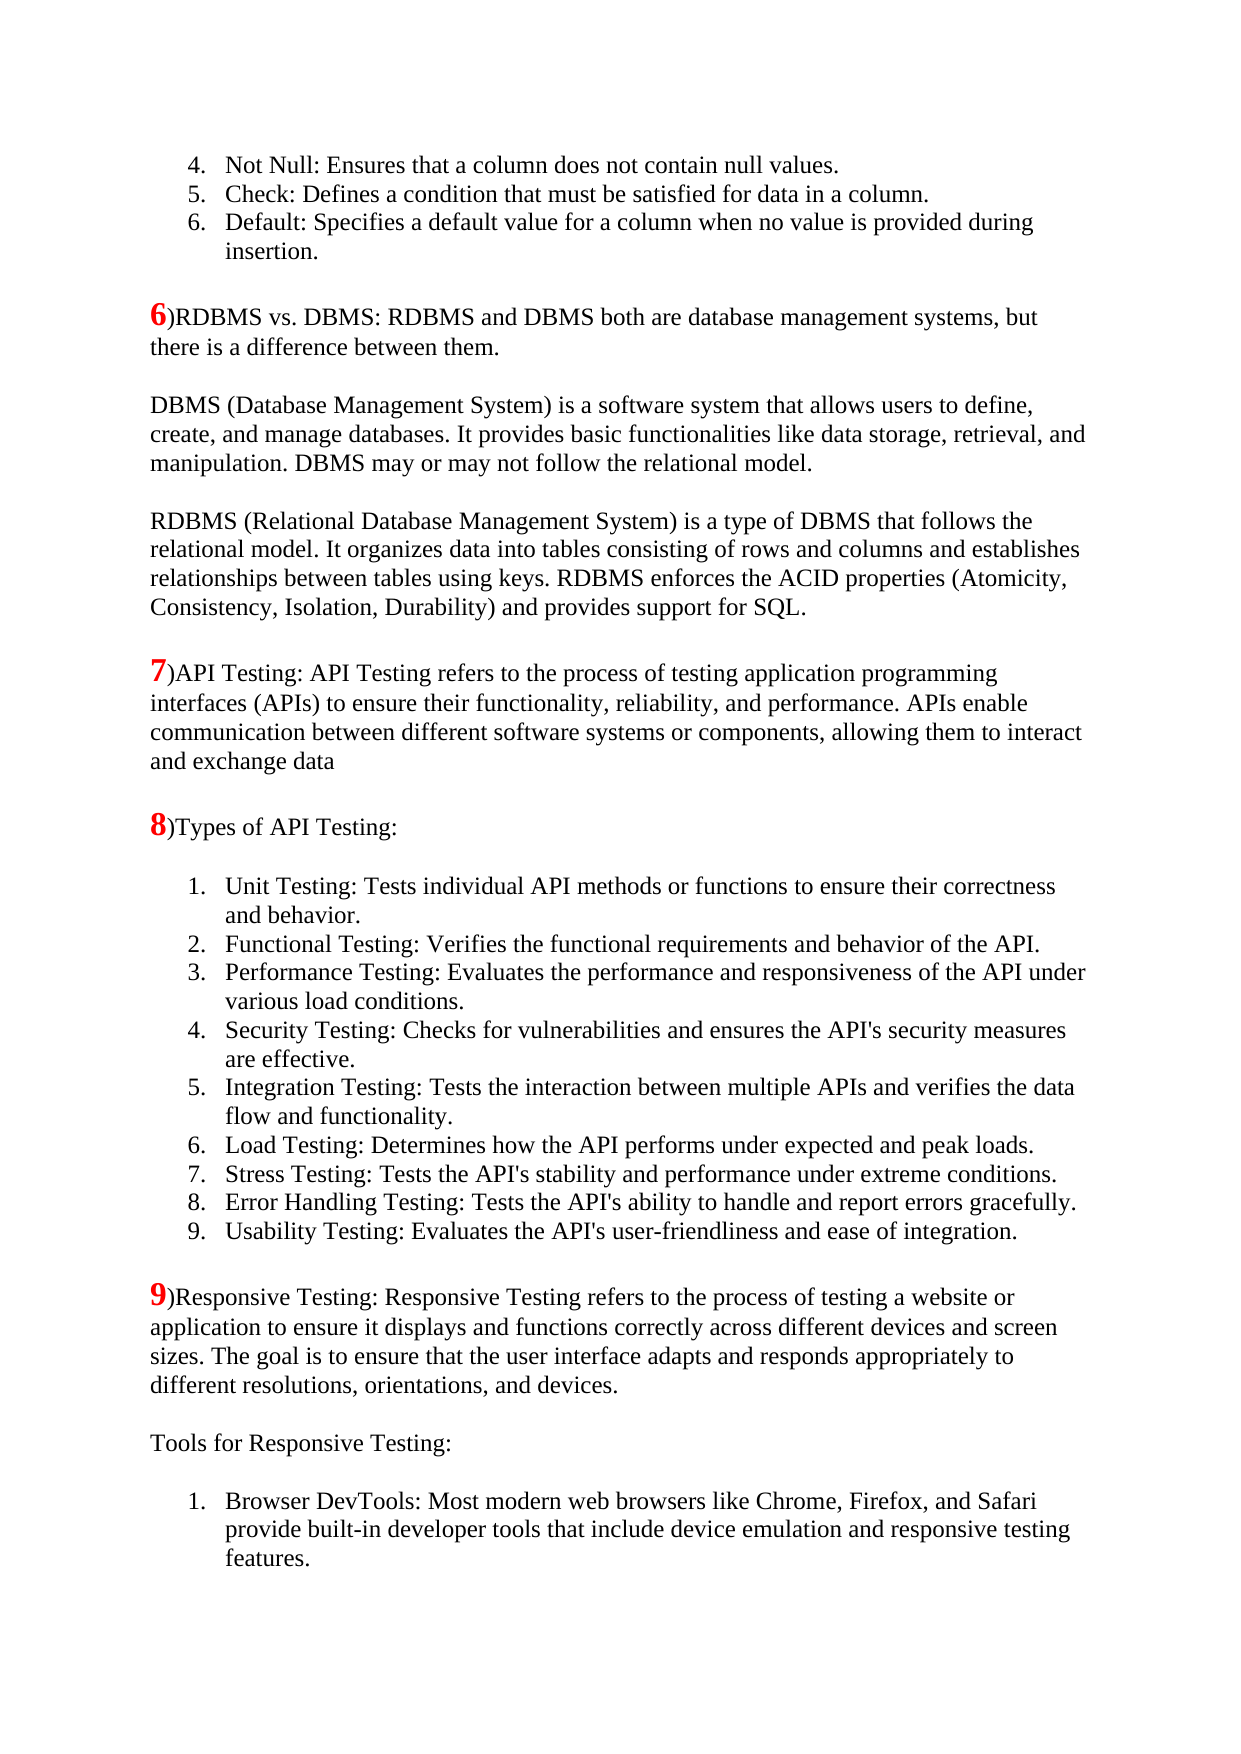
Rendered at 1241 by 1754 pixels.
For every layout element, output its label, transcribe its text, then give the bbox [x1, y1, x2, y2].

list Error Handling Testing: Tests the API's ability to handle and report errors gracefully. [187, 1187, 1090, 1216]
text 8)Types of API Testing: [150, 804, 1090, 842]
list Browser DevTools: Most modern web browsers like Chrome, Firefox, and Safari provide built-in developer tools that include device emulation and responsive testing features. [187, 1486, 1090, 1572]
list Check: Defines a condition that must be satisfied for data in a column. [187, 179, 1090, 207]
list Default: Specifies a default value for a column when no value is provided during insertion. [187, 207, 1090, 265]
text 6)RDBMS vs. DBMS: RDBMS and DBMS both are database management systems, but there is a difference between them. [150, 294, 1090, 361]
list Security Testing: Checks for vulnerabilities and ensures the API's security measures are effective. [187, 1015, 1090, 1072]
list Integration Testing: Tests the interaction between multiple APIs and verifies the data flow and functionality. [187, 1072, 1090, 1130]
list Functional Testing: Verifies the functional requirements and behavior of the API. [187, 929, 1090, 957]
text RDBMS (Relational Database Management System) is a type of DBMS that follows the relational model. It organizes data into tables consisting of rows and columns and establishes relationships between tables using keys. RDBMS enforces the ACID properties (Atomicity, Consistency, Isolation, Durability) and provides support for SQL. [150, 506, 1090, 621]
list Usability Testing: Evaluates the API's user-friendliness and ease of integration. [187, 1216, 1090, 1245]
text Tools for Responsive Testing: [150, 1428, 1090, 1457]
list Performance Testing: Evaluates the performance and responsiveness of the API under various load conditions. [187, 957, 1090, 1015]
text 7)API Testing: API Testing refers to the process of testing application programming interfaces (APIs) to ensure their functionality, reliability, and performance. APIs enable communication between different software systems or components, allowing them to interact and exchange data [150, 650, 1090, 774]
list Not Null: Ensures that a column does not contain null values. [187, 150, 1090, 179]
text 9)Responsive Testing: Responsive Testing refers to the process of testing a website or application to ensure it displays and functions correctly across different devices and screen sizes. The goal is to ensure that the user interface adapts and responds appropriately to different resolutions, orientations, and devices. [150, 1274, 1090, 1399]
text DBMS (Database Management System) is a software system that allows users to define, create, and manage databases. It provides basic functionalities like data storage, retrieval, and manipulation. DBMS may or may not follow the relational model. [150, 390, 1090, 477]
list Load Testing: Determines how the API performs under expected and peak loads. [187, 1130, 1090, 1159]
list Stress Testing: Tests the API's stability and performance under extreme conditions. [187, 1159, 1090, 1187]
list Unit Testing: Tests individual API methods or functions to ensure their correctness and behavior. [187, 871, 1090, 929]
